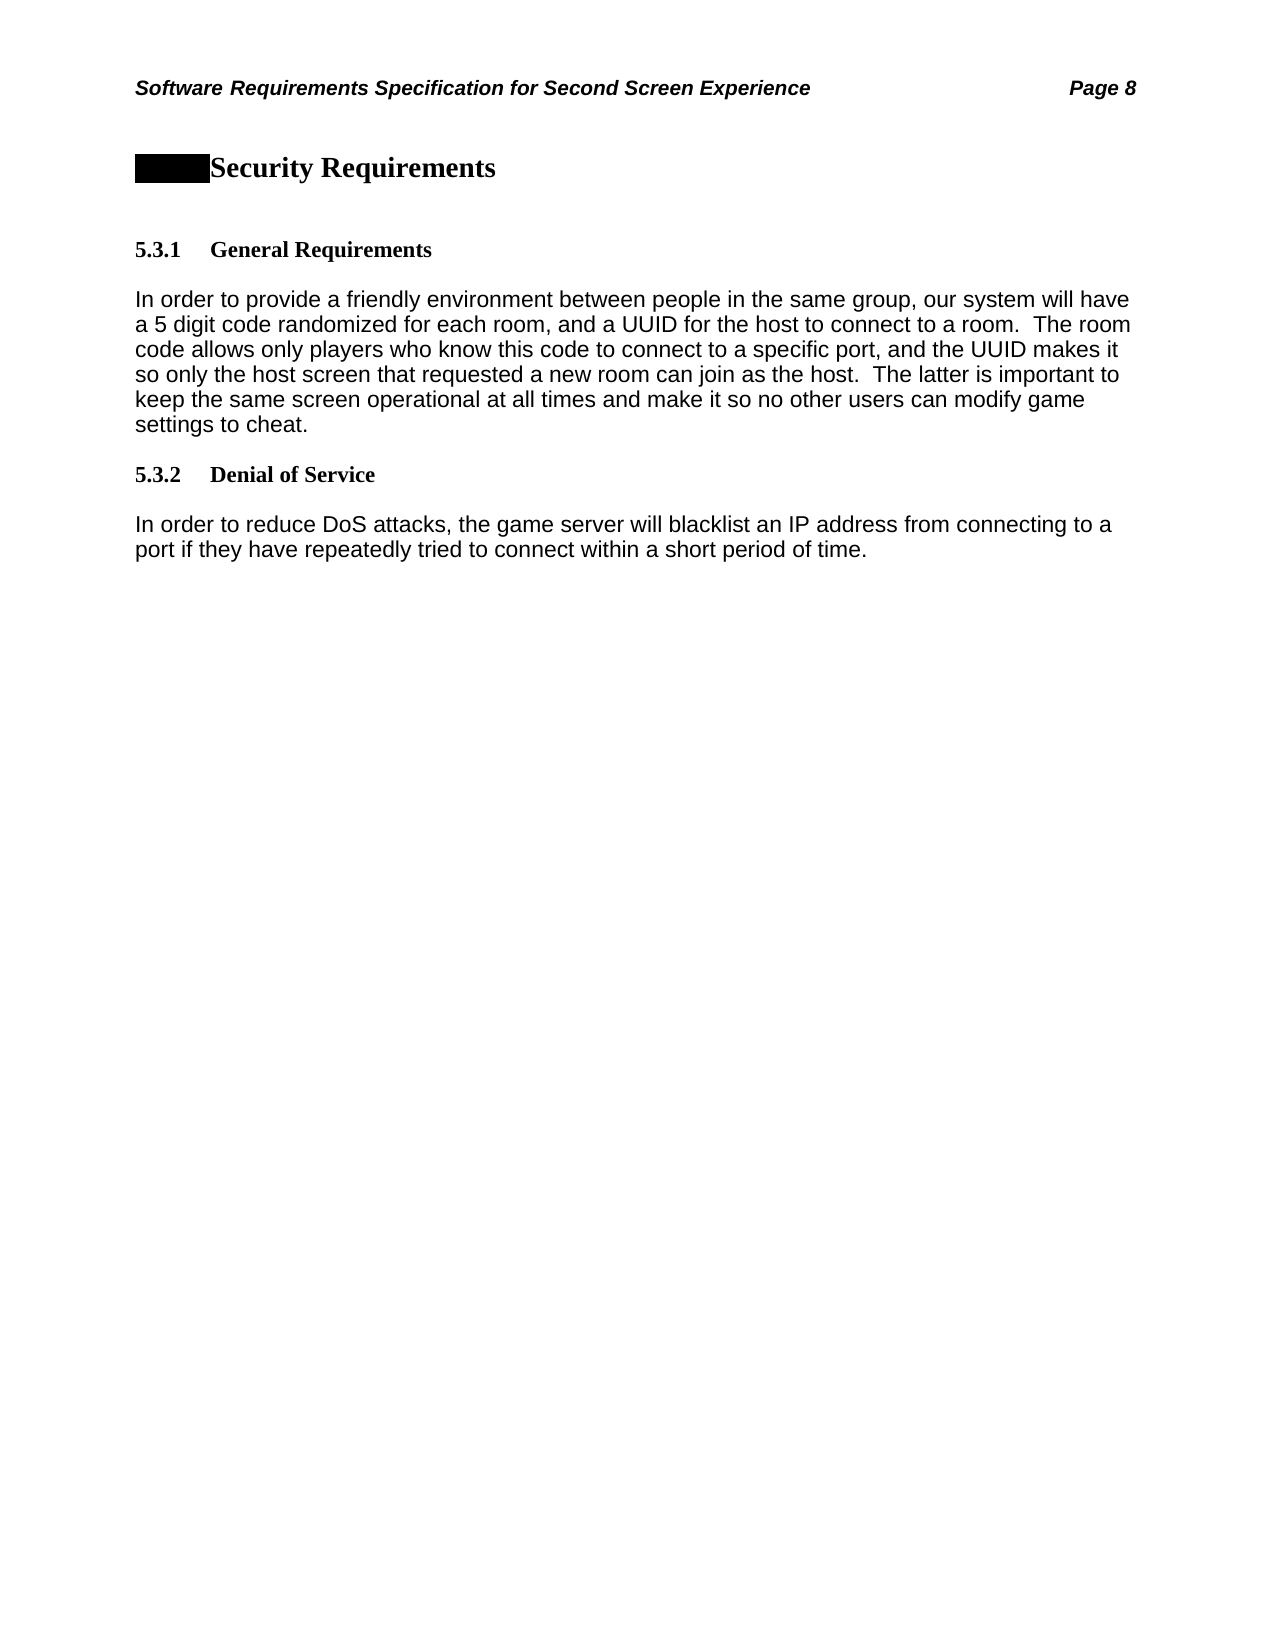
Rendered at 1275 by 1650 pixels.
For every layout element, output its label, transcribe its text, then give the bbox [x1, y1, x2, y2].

text In order to provide a friendly environment between people in the same group, our system will have a 5 digit code randomized for each room, and a UUID for the host to connect to a room. The room code allows only players who know this code to connect to a specific port, and the UUID makes it so only the host screen that requested a new room can join as the host. The latter is important to keep the same screen operational at all times and make it so no other users can modify game settings to cheat. [135, 288, 1140, 438]
subtitle General Requirements [135, 238, 1140, 263]
subtitle Security Requirements [135, 150, 1140, 183]
subtitle Denial of Service [135, 463, 1140, 488]
text In order to reduce DoS attacks, the game server will blacklist an IP address from connecting to a port if they have repeatedly tried to connect within a short period of time. [135, 513, 1140, 563]
